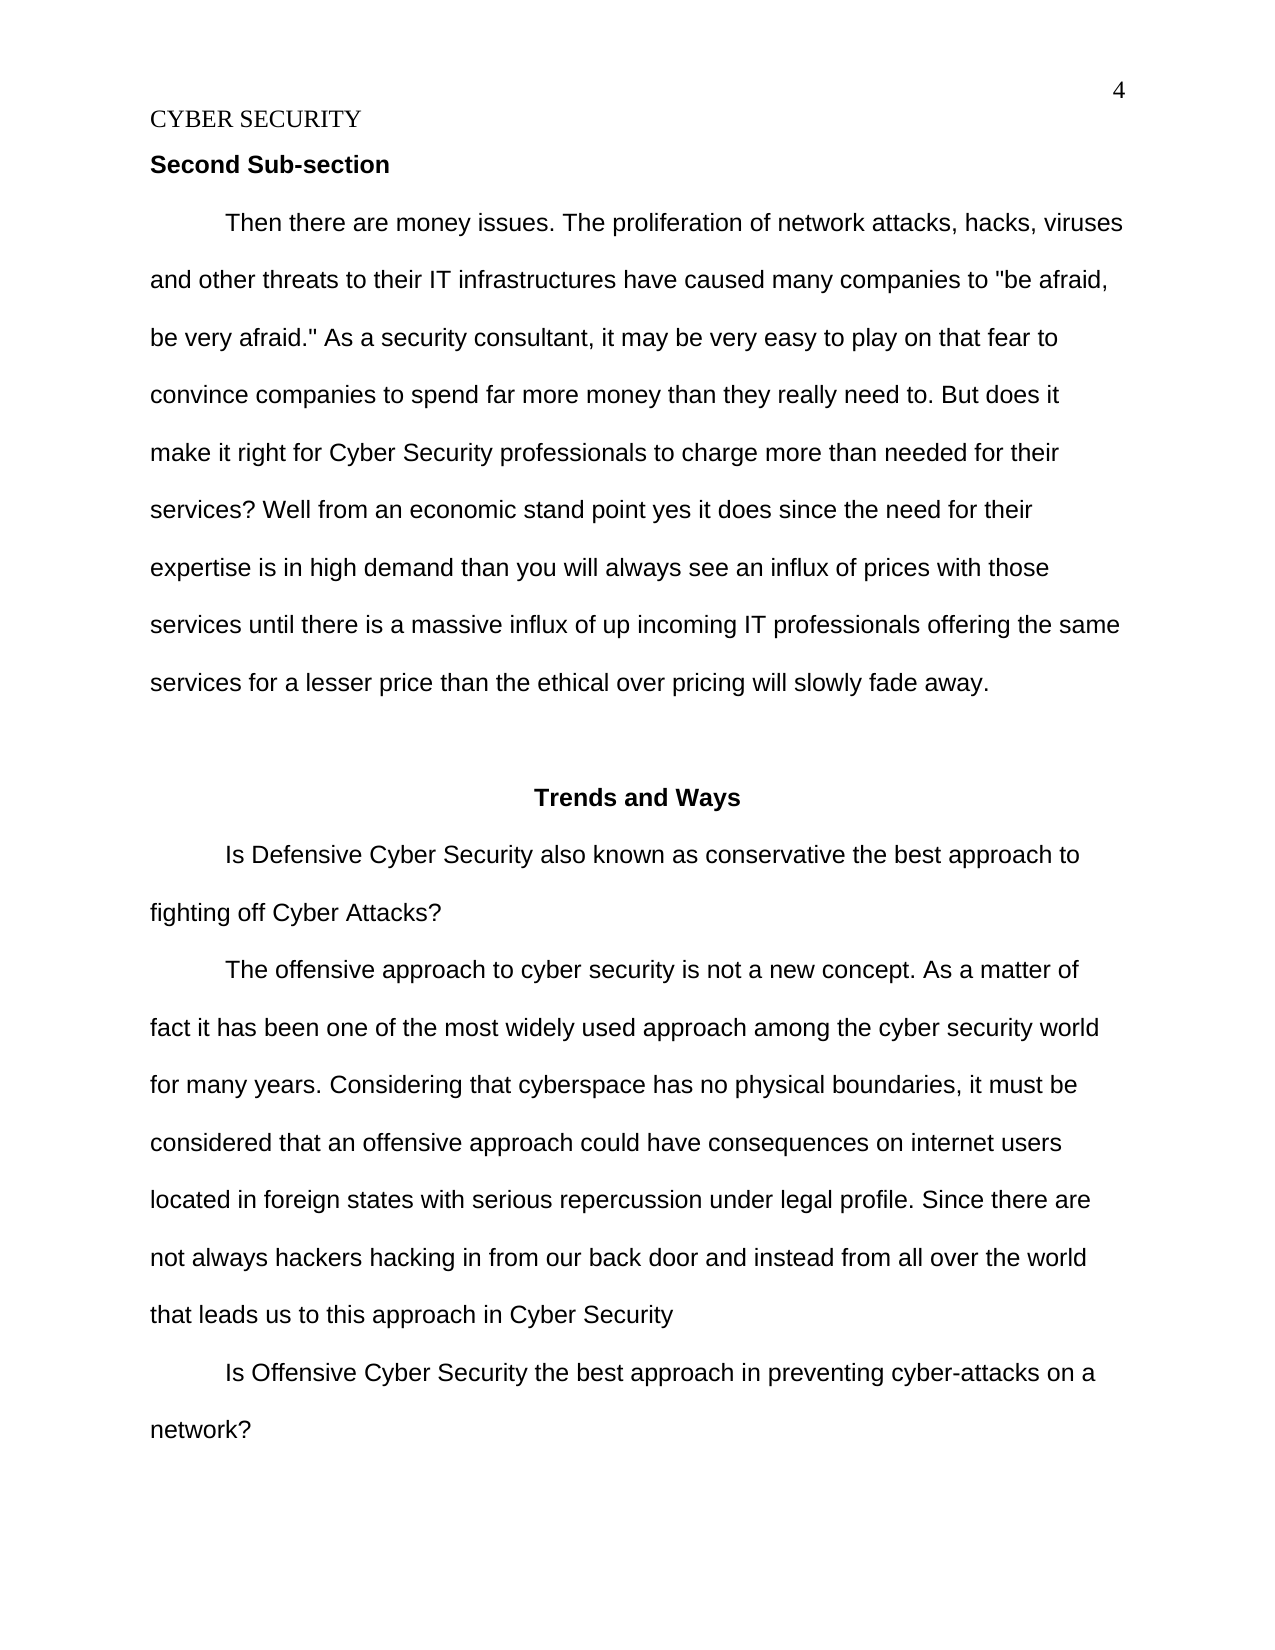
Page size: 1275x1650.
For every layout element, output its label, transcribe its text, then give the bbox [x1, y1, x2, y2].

text Is Offensive Cyber Security the best approach in preventing cyber-attacks on a network? [150, 1357, 1125, 1444]
subtitle Trends and Ways [150, 782, 1125, 811]
subtitle Second Sub-section [150, 150, 1125, 179]
text The offensive approach to cyber security is not a new concept. As a matter of fact it has been one of the most widely used approach among the cyber security world for many years. Considering that cyberspace has no physical boundaries, it must be considered that an offensive approach could have consequences on internet users located in foreign states with serious repercussion under legal profile. Since there are not always hackers hacking in from our back door and instead from all over the world that leads us to this approach in Cyber Security [150, 955, 1125, 1329]
text Is Defensive Cyber Security also known as conservative the best approach to fighting off Cyber Attacks? [150, 840, 1125, 926]
text Then there are money issues. The proliferation of network attacks, hacks, viruses and other threats to their IT infrastructures have caused many companies to "be afraid, be very afraid." As a security consultant, it may be very easy to play on that fear to convince companies to spend far more money than they really need to. But does it make it right for Cyber Security professionals to charge more than needed for their services? Well from an economic stand point yes it does since the need for their expertise is in high demand than you will always see an influx of prices with those services until there is a massive influx of up incoming IT professionals offering the same services for a lesser price than the ethical over pricing will slowly fade away. [150, 207, 1125, 696]
